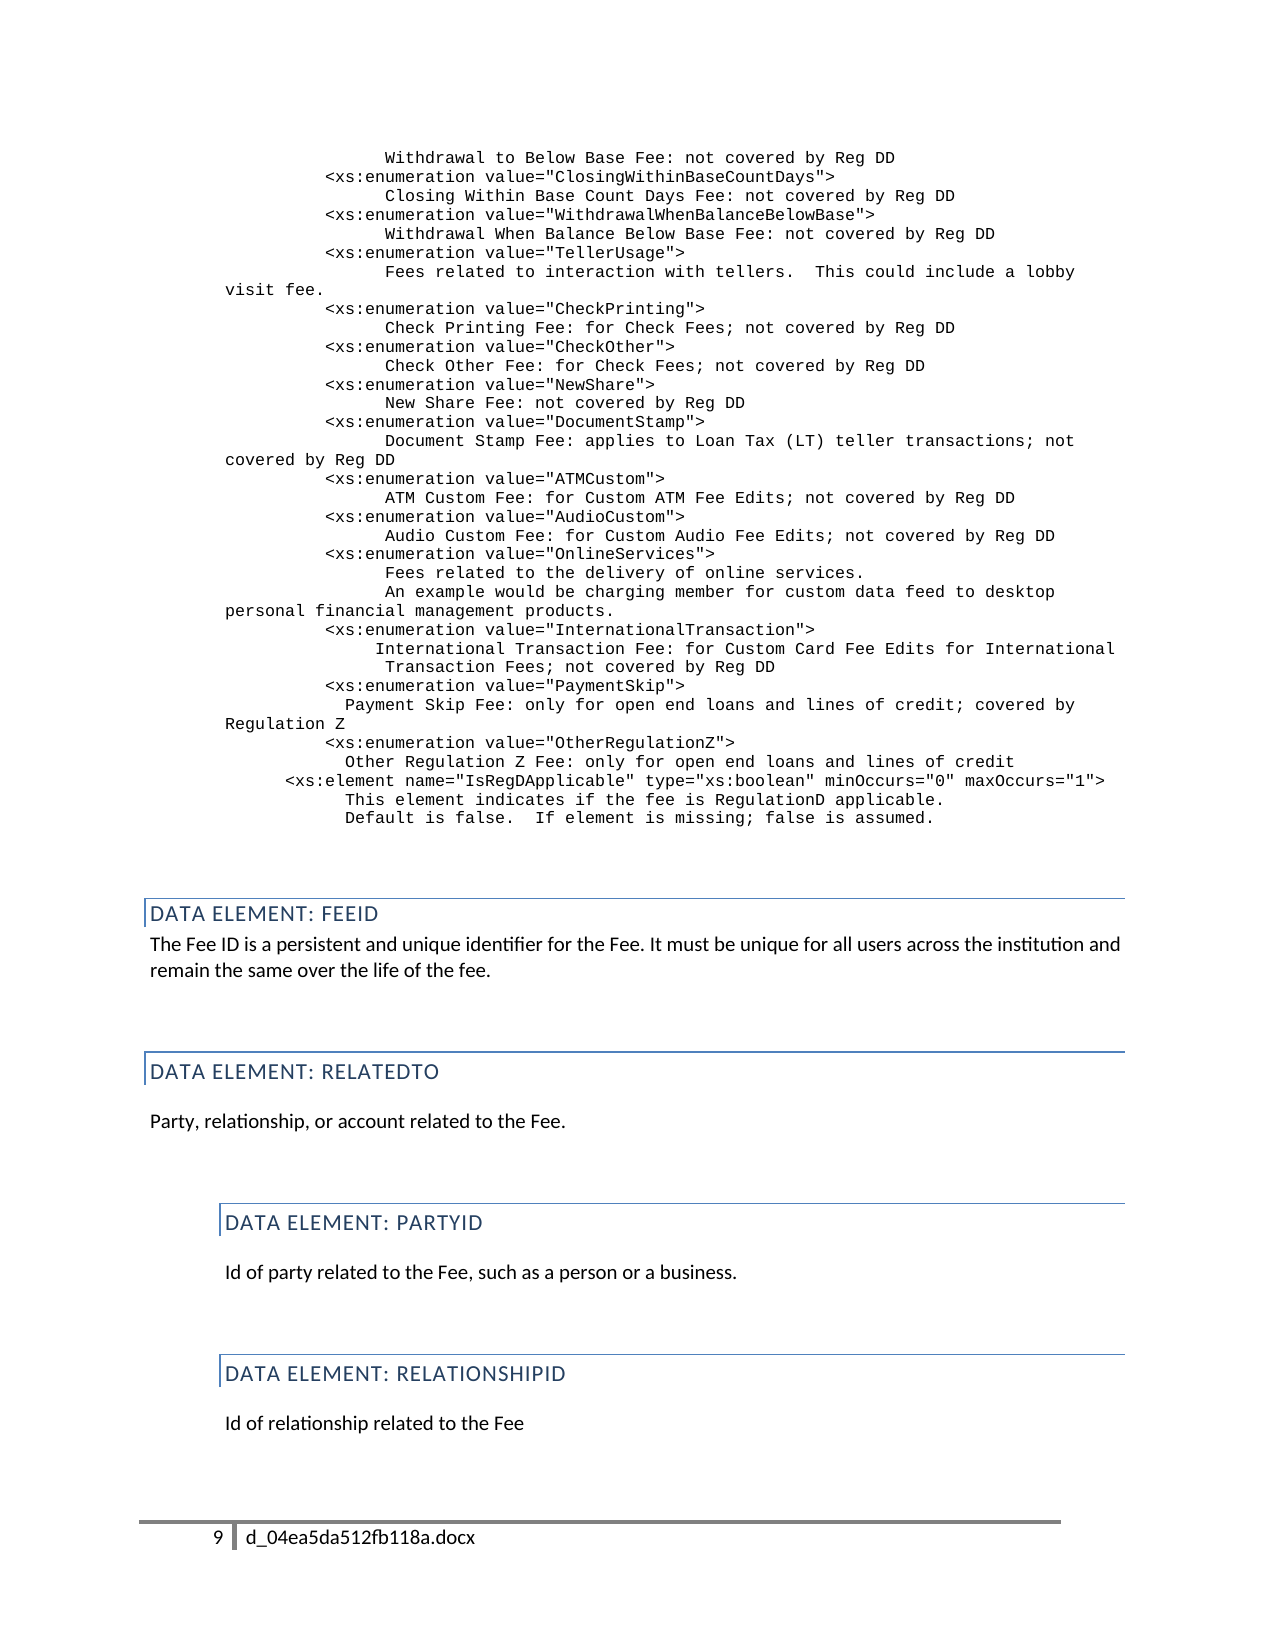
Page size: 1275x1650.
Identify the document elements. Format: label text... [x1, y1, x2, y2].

text <xs:enumeration value="DocumentStamp"> [225, 414, 1125, 433]
text <xs:enumeration value="AudioCustom"> [225, 508, 1125, 527]
text Closing Within Base Count Days Fee: not covered by Reg DD [225, 188, 1125, 207]
text <xs:enumeration value="PaymentSkip"> [225, 678, 1125, 697]
text Check Printing Fee: for Check Fees; not covered by Reg DD [225, 320, 1125, 338]
text <xs:enumeration value="CheckOther"> [225, 338, 1125, 357]
text Document Stamp Fee: applies to Loan Tax (LT) teller transactions; not covered by Reg DD [225, 433, 1125, 471]
text <xs:enumeration value="OnlineServices"> [225, 546, 1125, 565]
text <xs:enumeration value="ATMCustom"> [225, 471, 1125, 489]
subtitle Data Element: partyID [221, 1204, 1125, 1236]
text Fees related to the delivery of online services. [225, 565, 1125, 584]
text An example would be charging member for custom data feed to desktop personal financial management products. [225, 584, 1125, 621]
text Withdrawal When Balance Below Base Fee: not covered by Reg DD [225, 225, 1125, 244]
text Transaction Fees; not covered by Reg DD [225, 659, 1125, 678]
text Other Regulation Z Fee: only for open end loans and lines of credit [225, 753, 1125, 772]
text <xs:enumeration value="InternationalTransaction"> [225, 621, 1125, 640]
text Party, relationship, or account related to the Fee. [150, 1108, 1125, 1133]
text Default is false. If element is missing; false is assumed. [225, 810, 1125, 829]
text <xs:enumeration value="NewShare"> [225, 376, 1125, 395]
text Fees related to interaction with tellers. This could include a lobby visit fee. [225, 263, 1125, 301]
text Check Other Fee: for Check Fees; not covered by Reg DD [225, 357, 1125, 376]
text The Fee ID is a persistent and unique identifier for the Fee. It must be unique for all users across the institution and remain the same over the life of the fee. [150, 931, 1125, 982]
text International Transaction Fee: for Custom Card Fee Edits for International [225, 640, 1125, 659]
text Audio Custom Fee: for Custom Audio Fee Edits; not covered by Reg DD [225, 527, 1125, 546]
text Id of party related to the Fee, such as a person or a business. [225, 1259, 1125, 1284]
text <xs:enumeration value="OtherRegulationZ"> [225, 734, 1125, 753]
subtitle Data Element: RelatedTo [146, 1053, 1125, 1085]
text <xs:element name="IsRegDApplicable" type="xs:boolean" minOccurs="0" maxOccurs="1"> [225, 772, 1125, 791]
subtitle Data Element: FeeId [146, 899, 1125, 927]
text This element indicates if the fee is RegulationD applicable. [225, 791, 1125, 810]
text <xs:enumeration value="ClosingWithinBaseCountDays"> [225, 169, 1125, 188]
text <xs:enumeration value="TellerUsage"> [225, 244, 1125, 263]
text <xs:enumeration value="WithdrawalWhenBalanceBelowBase"> [225, 207, 1125, 225]
subtitle Data Element: relationshipID [221, 1355, 1125, 1387]
text ATM Custom Fee: for Custom ATM Fee Edits; not covered by Reg DD [225, 489, 1125, 508]
text Withdrawal to Below Base Fee: not covered by Reg DD [225, 150, 1125, 169]
text Payment Skip Fee: only for open end loans and lines of credit; covered by Regulation Z [225, 697, 1125, 734]
text <xs:enumeration value="CheckPrinting"> [225, 301, 1125, 320]
text New Share Fee: not covered by Reg DD [225, 395, 1125, 414]
text Id of relationship related to the Fee [225, 1410, 1125, 1436]
